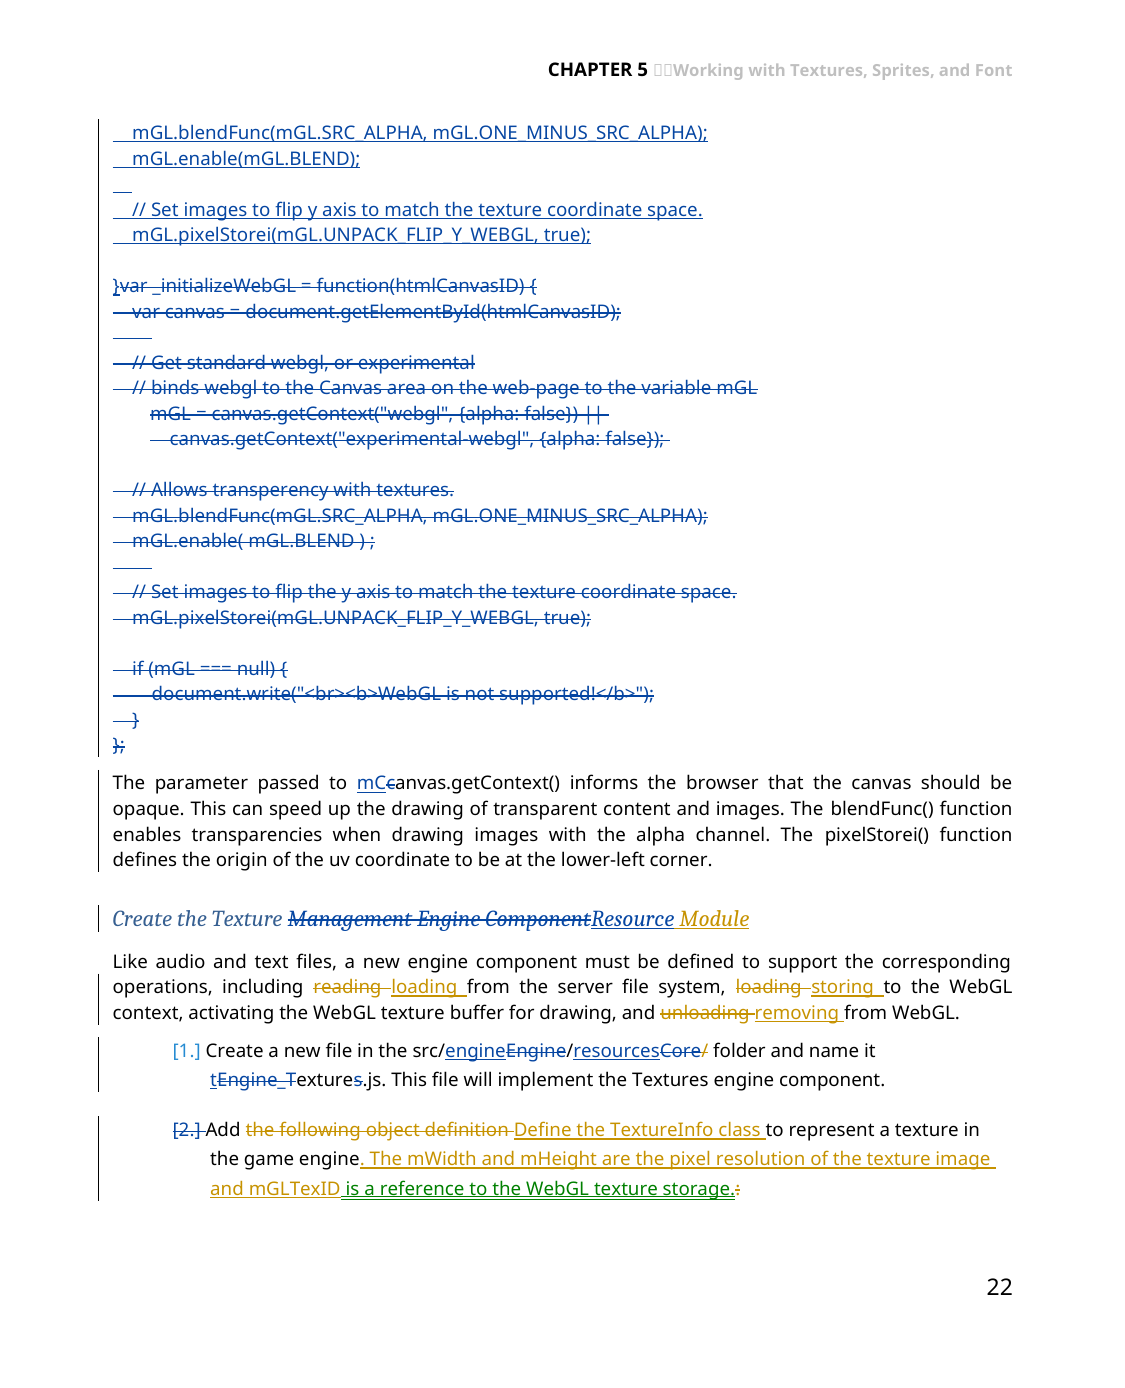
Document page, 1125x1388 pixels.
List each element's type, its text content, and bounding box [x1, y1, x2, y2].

text The parameter passed to anvas.getContext() informs the browser that the canvas should be opaque. This can speed up the drawing of transparent content and images. The blendFunc() function enables transparencies when drawing images with the alpha channel. The pixelStorei() function defines the origin of the uv coordinate to be at the lower-left corner. [112, 770, 1012, 872]
list Create a new file in the src// folder and name it exture.js. This file will implement the Textures engine component. [172, 1037, 892, 1092]
text Like audio and text files, a new engine component must be defined to support the corresponding operations, including from the server file system, to the WebGL context, activating the WebGL texture buffer for drawing, and from WebGL. [112, 948, 1012, 1024]
subtitle Create the Texture [112, 905, 1012, 932]
list to represent a texture in the game engine [172, 1116, 1012, 1201]
